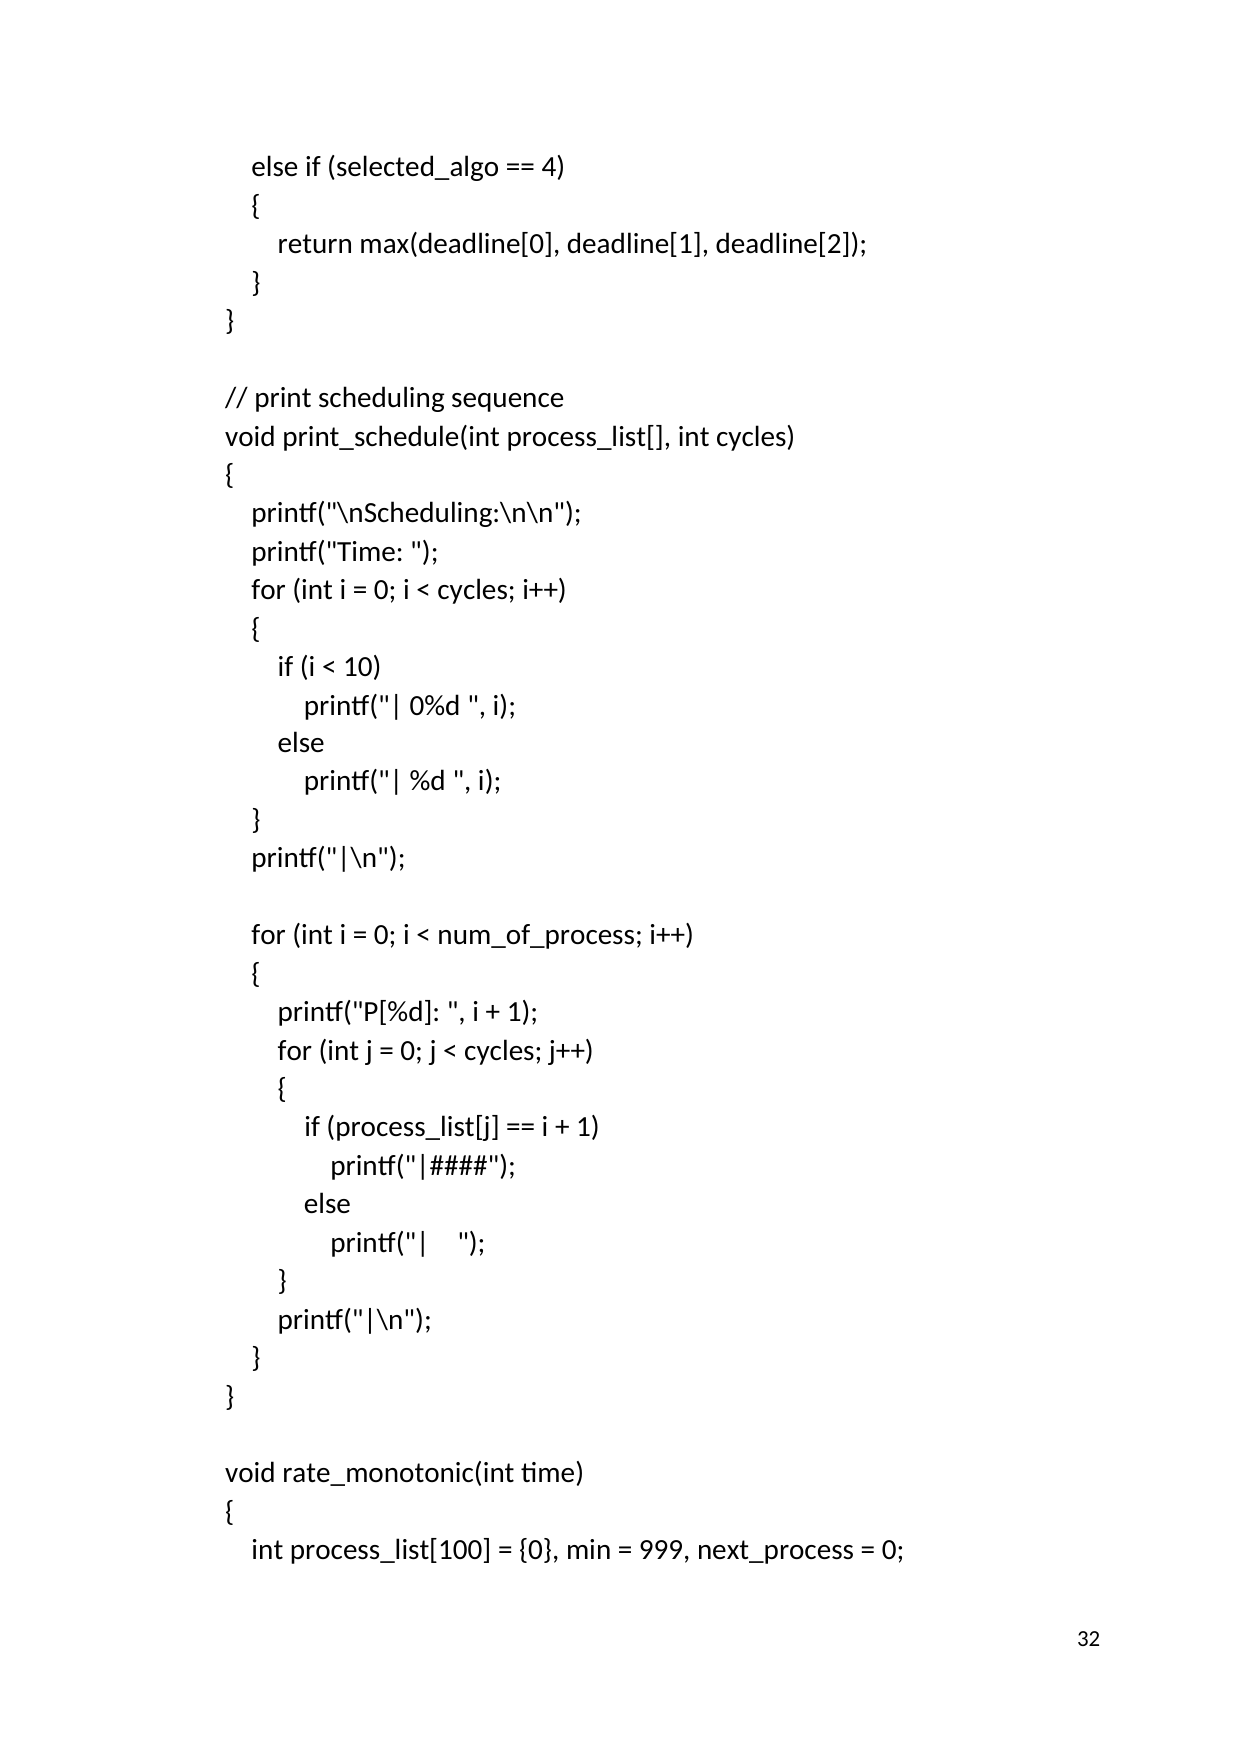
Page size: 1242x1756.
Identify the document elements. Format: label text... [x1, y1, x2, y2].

text if (process_list[j] == i + 1) printf("|####"); [304, 1108, 602, 1182]
text } [277, 1262, 1100, 1298]
text else [304, 1185, 1100, 1221]
text } [225, 1378, 1100, 1413]
text } [251, 801, 1100, 837]
text // print scheduling sequence [225, 379, 1100, 415]
text void print_schedule(int process_list[], int cycles) [225, 418, 1100, 453]
text return max(deadline[0], deadline[1], deadline[2]); [277, 225, 1100, 261]
text printf("P[%d]: ", i + 1); [277, 993, 1100, 1029]
text { [251, 187, 1100, 222]
text printf("| 0%d ", i); else [277, 687, 519, 760]
text printf("|\n"); [277, 1301, 1100, 1336]
text for (int i = 0; i < num_of_process; i++) [251, 916, 1100, 952]
text printf("| %d ", i); [304, 762, 1100, 798]
text } [251, 1339, 1100, 1375]
text printf("| "); [330, 1224, 1100, 1259]
text { [225, 456, 1100, 492]
text { [251, 955, 1100, 990]
text { [251, 610, 1100, 645]
text { [225, 1493, 1100, 1528]
text else if (selected_algo == 4) [251, 148, 1100, 184]
text } [225, 302, 1100, 338]
text { [277, 1070, 1100, 1106]
text int process_list[100] = {0}, min = 999, next_process = 0; [251, 1531, 1100, 1567]
text for (int j = 0; j < cycles; j++) [277, 1032, 1100, 1067]
text if (i < 10) [277, 648, 1100, 684]
text } [251, 264, 1100, 299]
text printf("\nScheduling:\n\n"); printf("Time: "); [251, 494, 585, 568]
text printf("|\n"); [251, 839, 1100, 875]
text for (int i = 0; i < cycles; i++) [251, 571, 1100, 607]
text void rate_monotonic(int time) [225, 1454, 1100, 1490]
